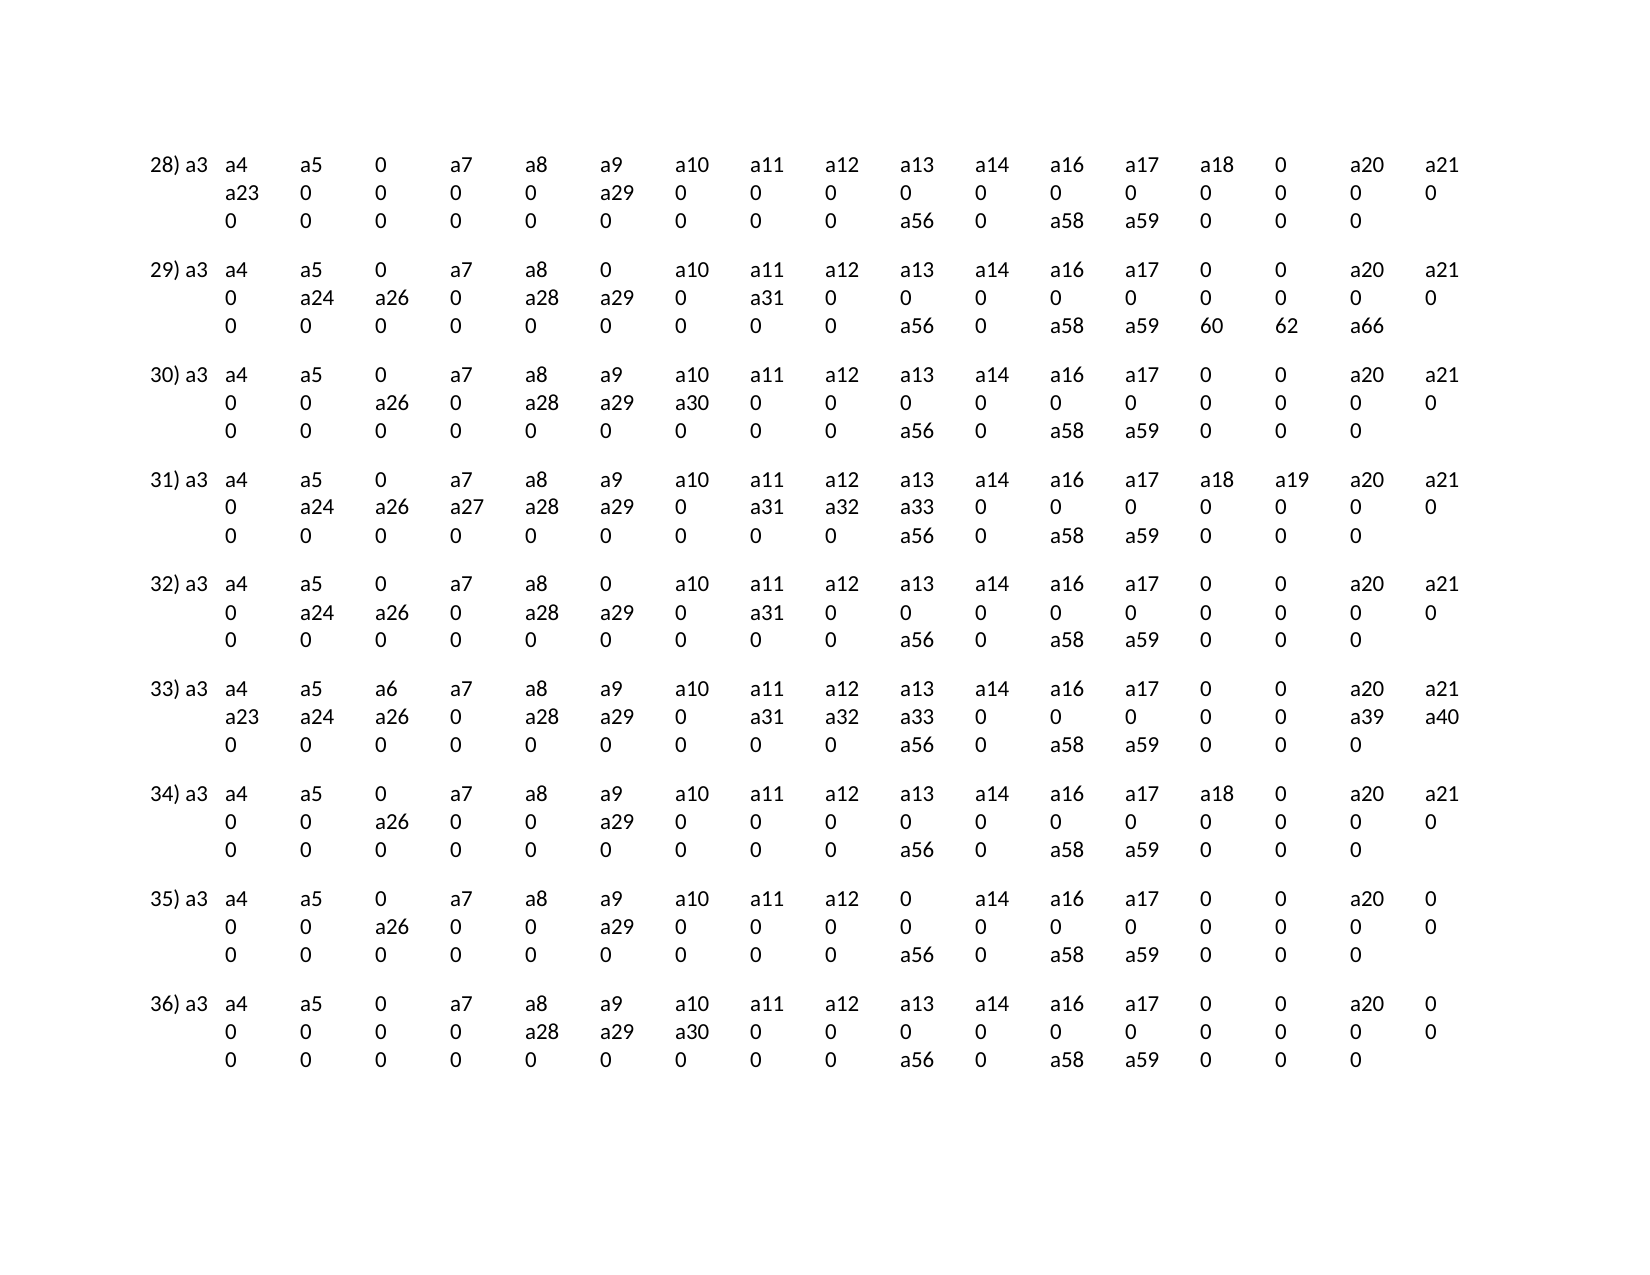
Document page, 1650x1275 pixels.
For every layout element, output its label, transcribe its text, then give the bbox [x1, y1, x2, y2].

text 29) a3 a4 a5 0 a7 a8 0 a10 a11 a12 a13 a14 a16 a17 0 0 a20 a21 0 a24 a26 0 a28 a29 0 a31 0 0 0 0 0 0 0 0 0 0 0 0 0 0 0 0 0 0 a56 0 a58 a59 60 62 a66 [150, 255, 1500, 339]
text 36) a3 a4 a5 0 a7 a8 a9 a10 a11 a12 a13 a14 a16 a17 0 0 a20 0 0 0 0 0 a28 a29 a30 0 0 0 0 0 0 0 0 0 0 0 0 0 0 0 0 0 0 0 a56 0 a58 a59 0 0 0 [150, 989, 1500, 1073]
text 33) a3 a4 a5 a6 a7 a8 a9 a10 a11 a12 a13 a14 a16 a17 0 0 a20 a21 a23 a24 a26 0 a28 a29 0 a31 a32 a33 0 0 0 0 0 a39 a40 0 0 0 0 0 0 0 0 0 a56 0 a58 a59 0 0 0 [150, 674, 1500, 758]
text 31) a3 a4 a5 0 a7 a8 a9 a10 a11 a12 a13 a14 a16 a17 a18 a19 a20 a21 0 a24 a26 a27 a28 a29 0 a31 a32 a33 0 0 0 0 0 0 0 0 0 0 0 0 0 0 0 0 a56 0 a58 a59 0 0 0 [150, 465, 1500, 549]
text 30) a3 a4 a5 0 a7 a8 a9 a10 a11 a12 a13 a14 a16 a17 0 0 a20 a21 0 0 a26 0 a28 a29 a30 0 0 0 0 0 0 0 0 0 0 0 0 0 0 0 0 0 0 0 a56 0 a58 a59 0 0 0 [150, 360, 1500, 444]
text 32) a3 a4 a5 0 a7 a8 0 a10 a11 a12 a13 a14 a16 a17 0 0 a20 a21 0 a24 a26 0 a28 a29 0 a31 0 0 0 0 0 0 0 0 0 0 0 0 0 0 0 0 0 0 a56 0 a58 a59 0 0 0 [150, 569, 1500, 654]
text 35) a3 a4 a5 0 a7 a8 a9 a10 a11 a12 0 a14 a16 a17 0 0 a20 0 0 0 a26 0 0 a29 0 0 0 0 0 0 0 0 0 0 0 0 0 0 0 0 0 0 0 0 a56 0 a58 a59 0 0 0 [150, 884, 1500, 968]
text 34) a3 a4 a5 0 a7 a8 a9 a10 a11 a12 a13 a14 a16 a17 a18 0 a20 a21 0 0 a26 0 0 a29 0 0 0 0 0 0 0 0 0 0 0 0 0 0 0 0 0 0 0 0 a56 0 a58 a59 0 0 0 [150, 779, 1500, 863]
text 28) a3 a4 a5 0 a7 a8 a9 a10 a11 a12 a13 a14 a16 a17 a18 0 a20 a21 a23 0 0 0 0 a29 0 0 0 0 0 0 0 0 0 0 0 0 0 0 0 0 0 0 0 0 a56 0 a58 a59 0 0 0 [150, 150, 1500, 234]
